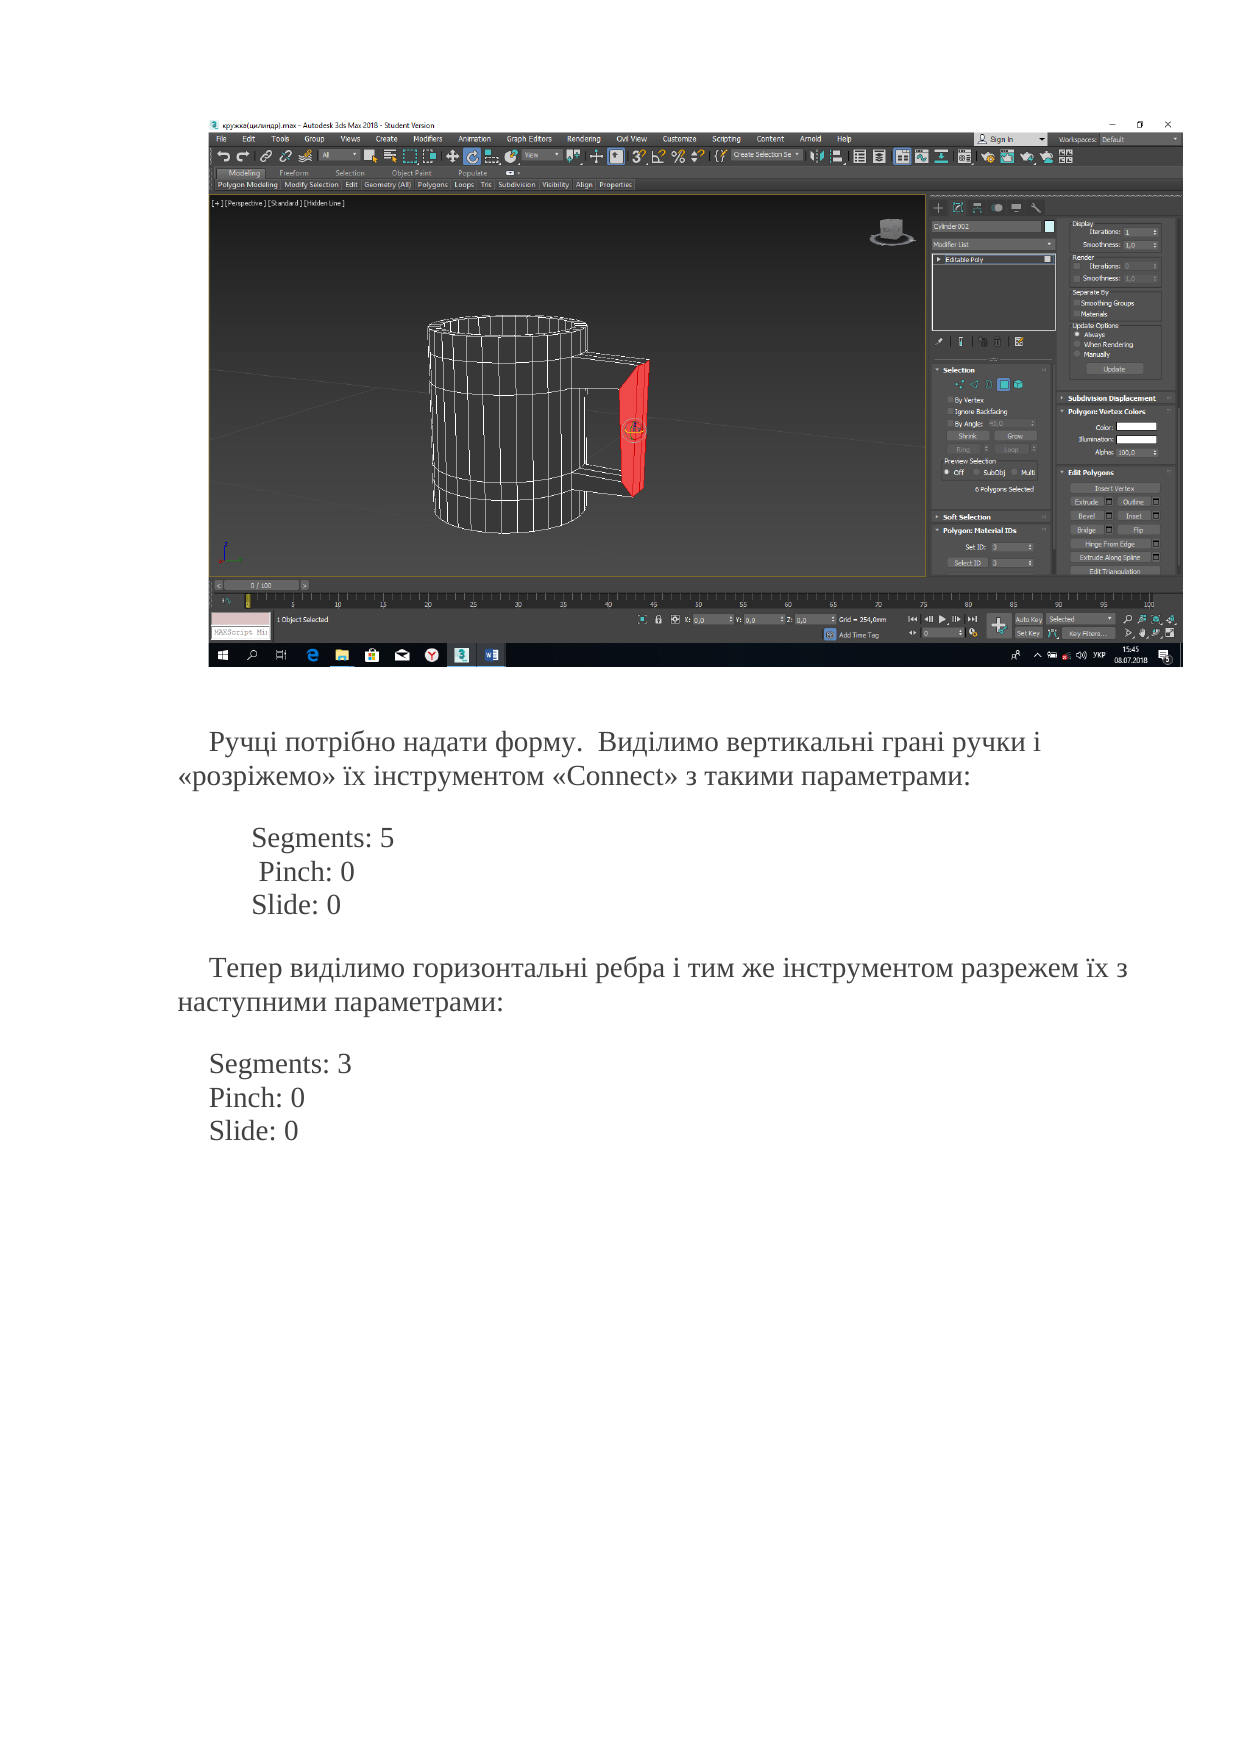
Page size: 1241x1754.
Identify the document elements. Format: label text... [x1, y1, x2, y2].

text Segments: 5 Pinch: 0 Slide: 0 [251, 820, 1152, 921]
picture [208, 118, 1183, 667]
text Ручці потрібно надати форму. Виділимо вертикальні грані ручки і «розріжемо» їх інструментом «Connect» з такими параметрами: [177, 724, 1152, 791]
text Segments: 3 Pinch: 0 Slide: 0 [208, 1046, 1152, 1147]
text Тепер виділимо горизонтальні ребра і тим же інструментом разрежем їх з наступними параметрами: [177, 950, 1152, 1017]
